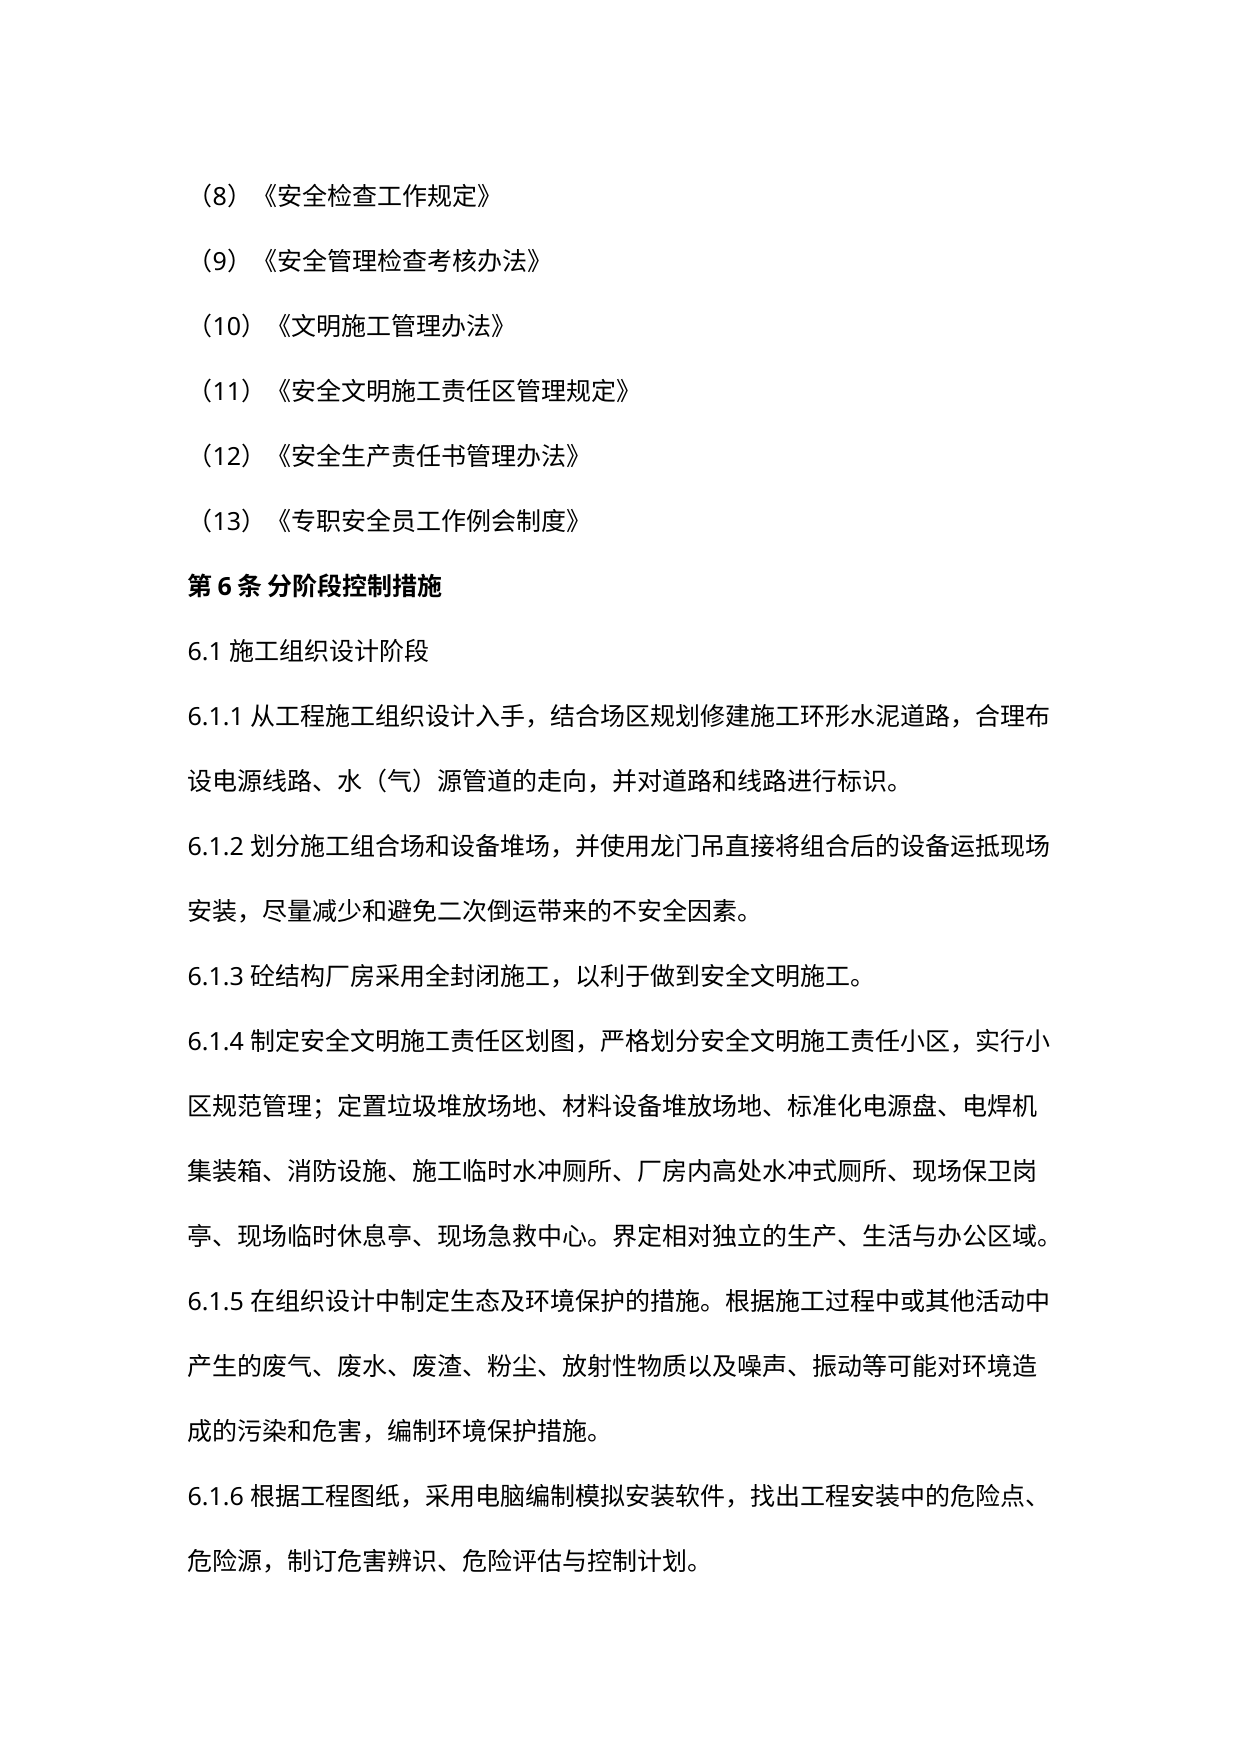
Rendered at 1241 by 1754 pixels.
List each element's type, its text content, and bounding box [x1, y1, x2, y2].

text （12）《安全生产责任书管理办法》 [187, 422, 1053, 487]
text 6.1.2 划分施工组合场和设备堆场，并使用龙门吊直接将组合后的设备运抵现场安装，尽量减少和避免二次倒运带来的不安全因素。 [187, 812, 1053, 942]
text 6.1 施工组织设计阶段 [187, 617, 1053, 682]
text 6.1.1 从工程施工组织设计入手，结合场区规划修建施工环形水泥道路，合理布设电源线路、水（气）源管道的走向，并对道路和线路进行标识。 [187, 682, 1053, 812]
text 6.1.5 在组织设计中制定生态及环境保护的措施。根据施工过程中或其他活动中产生的废气、废水、废渣、粉尘、放射性物质以及噪声、振动等可能对环境造成的污染和危害，编制环境保护措施。 [187, 1267, 1053, 1462]
text （8）《安全检查工作规定》 [187, 162, 1053, 227]
text 6.1.4 制定安全文明施工责任区划图，严格划分安全文明施工责任小区，实行小区规范管理；定置垃圾堆放场地、材料设备堆放场地、标准化电源盘、电焊机集装箱、消防设施、施工临时水冲厕所、厂房内高处水冲式厕所、现场保卫岗亭、现场临时休息亭、现场急救中心。界定相对独立的生产、生活与办公区域。 [187, 1007, 1053, 1267]
text 6.1.6 根据工程图纸，采用电脑编制模拟安装软件，找出工程安装中的危险点、危险源，制订危害辨识、危险评估与控制计划。 [187, 1462, 1053, 1592]
text （11）《安全文明施工责任区管理规定》 [187, 357, 1053, 422]
text （10）《文明施工管理办法》 [187, 292, 1053, 357]
subtitle 第6条 分阶段控制措施 [187, 552, 1053, 617]
text （13）《专职安全员工作例会制度》 [187, 487, 1053, 552]
text （9）《安全管理检查考核办法》 [187, 227, 1053, 292]
text 6.1.3 砼结构厂房采用全封闭施工，以利于做到安全文明施工。 [187, 942, 1053, 1007]
